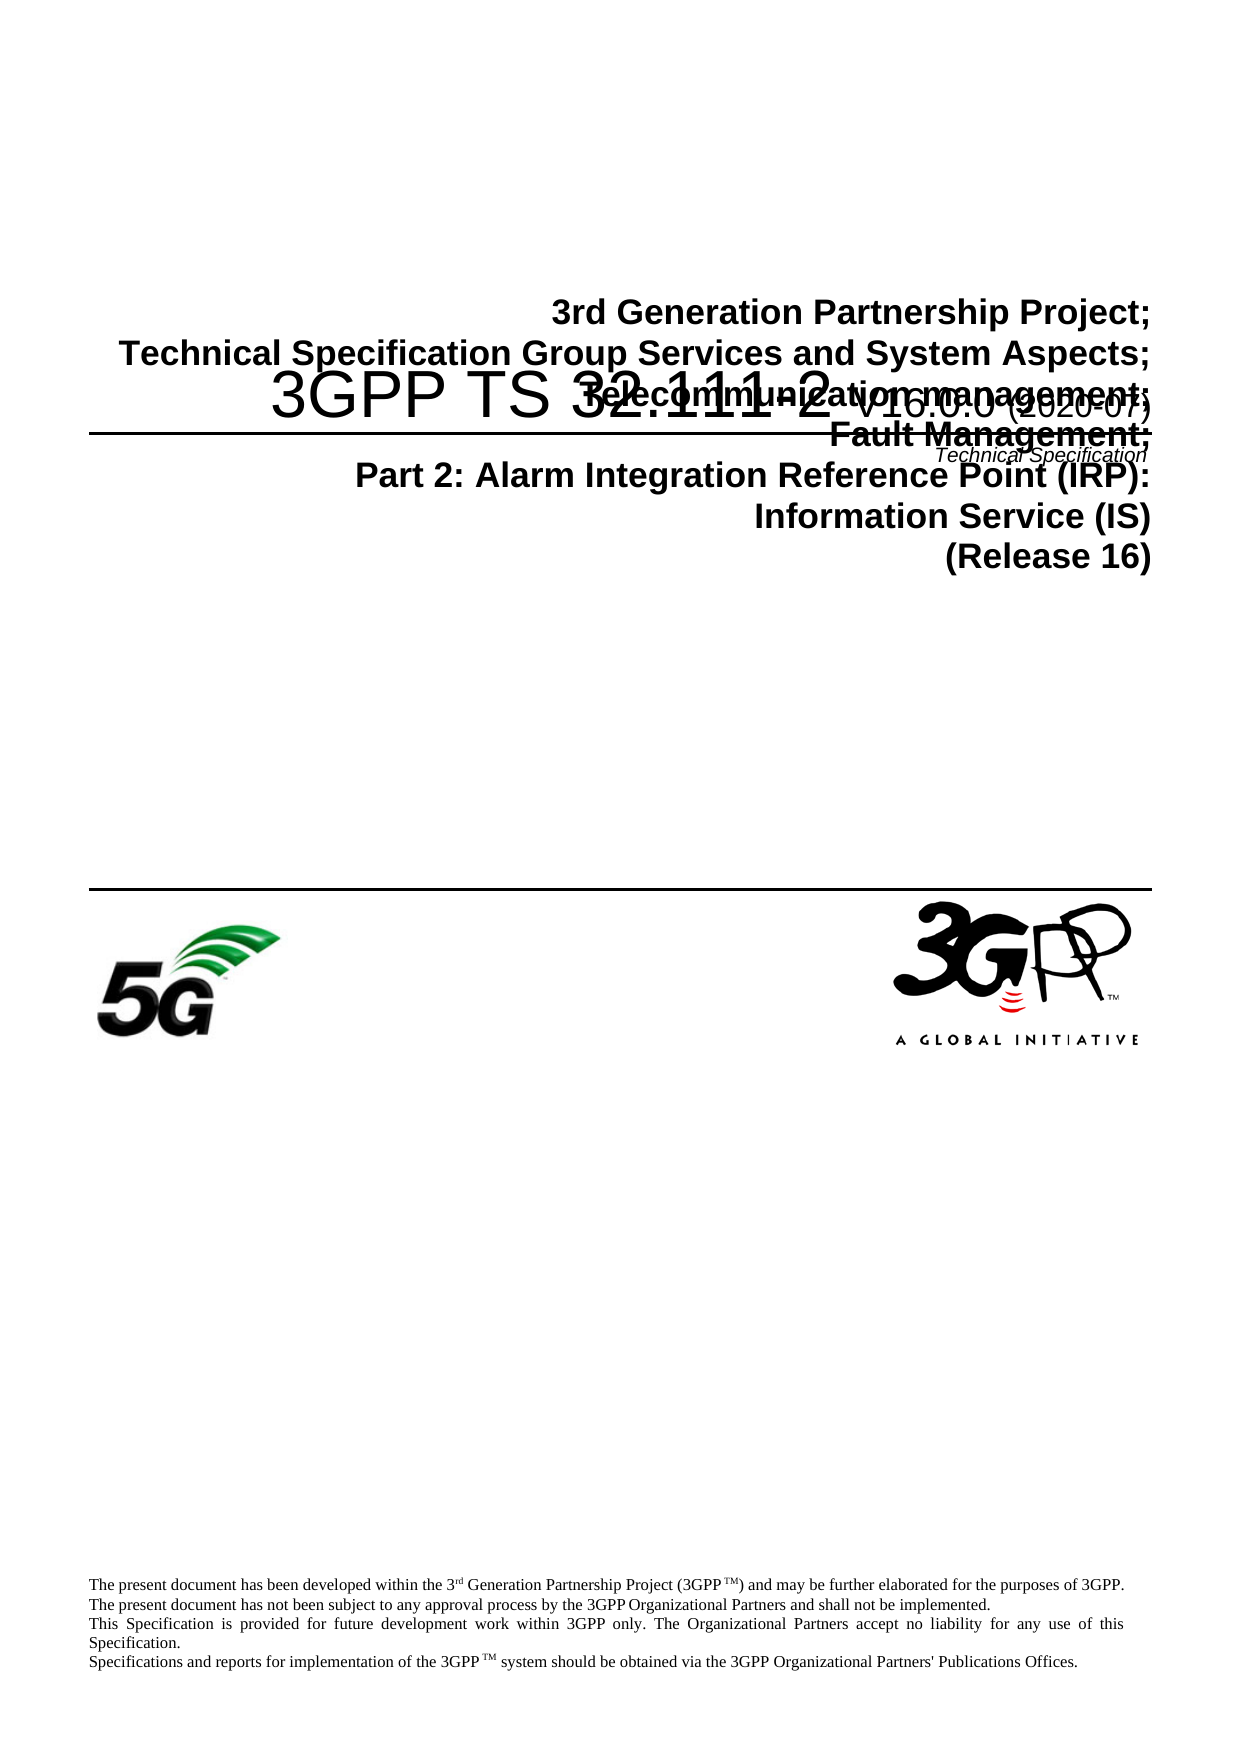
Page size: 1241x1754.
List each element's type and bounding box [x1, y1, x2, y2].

picture [88, 912, 288, 1050]
picture [885, 893, 1152, 1050]
